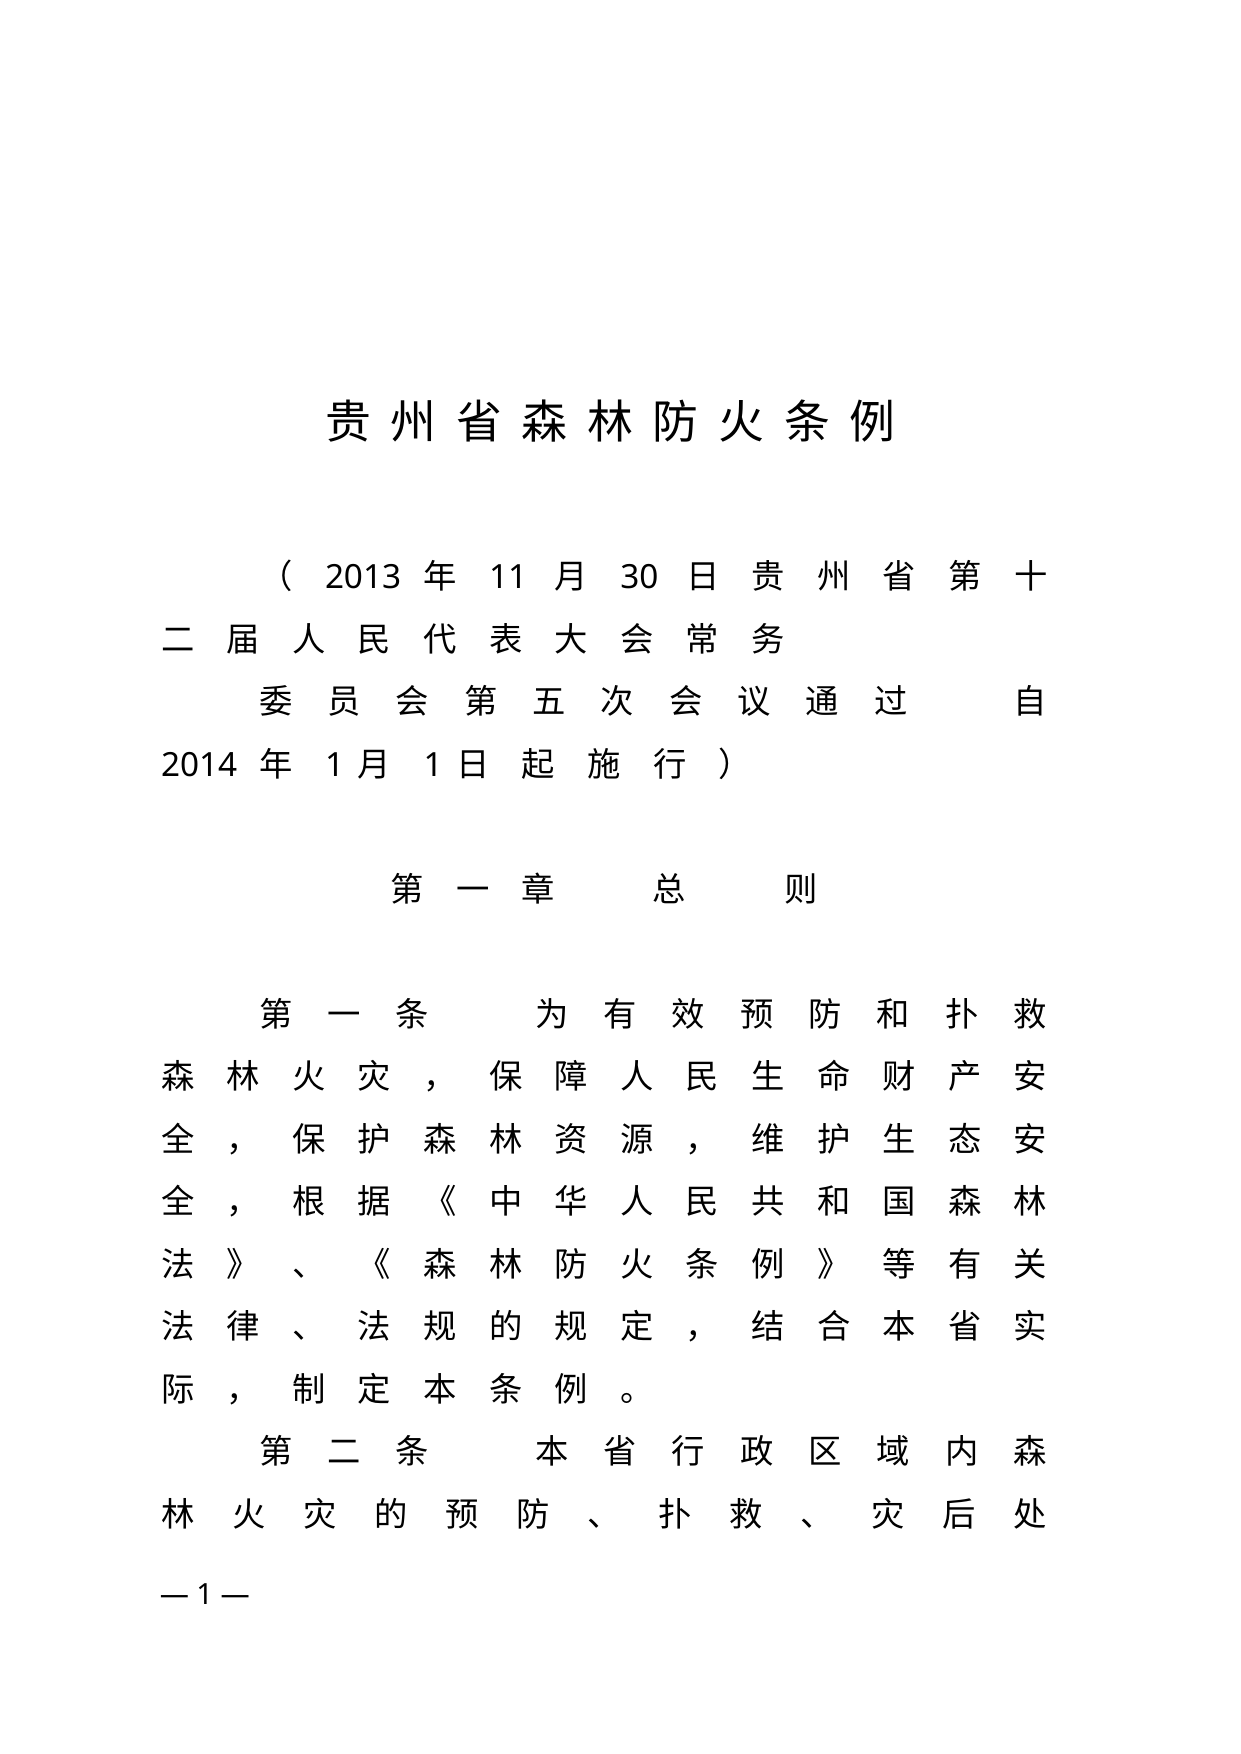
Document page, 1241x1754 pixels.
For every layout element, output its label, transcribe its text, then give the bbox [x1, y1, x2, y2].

text 第一章 总 则 [161, 856, 1079, 918]
text 委员会第五次会议通过 自2014年1月1日起施行） [161, 668, 1079, 793]
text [161, 1418, 1079, 1543]
text 第一条 为有效预防和扑救森林火灾，保障人民生命财产安全，保护森林资源，维护生态安全，根据《中华人民共和国森林法》、《森林防火条例》等有关法律、法规的规定，结合本省实际，制定本条例。 [161, 981, 1079, 1418]
text （2013年11月30日贵州省第十二届人民代表大会常务 [161, 543, 1079, 668]
text 贵州省森林防火条例 [161, 356, 1079, 481]
